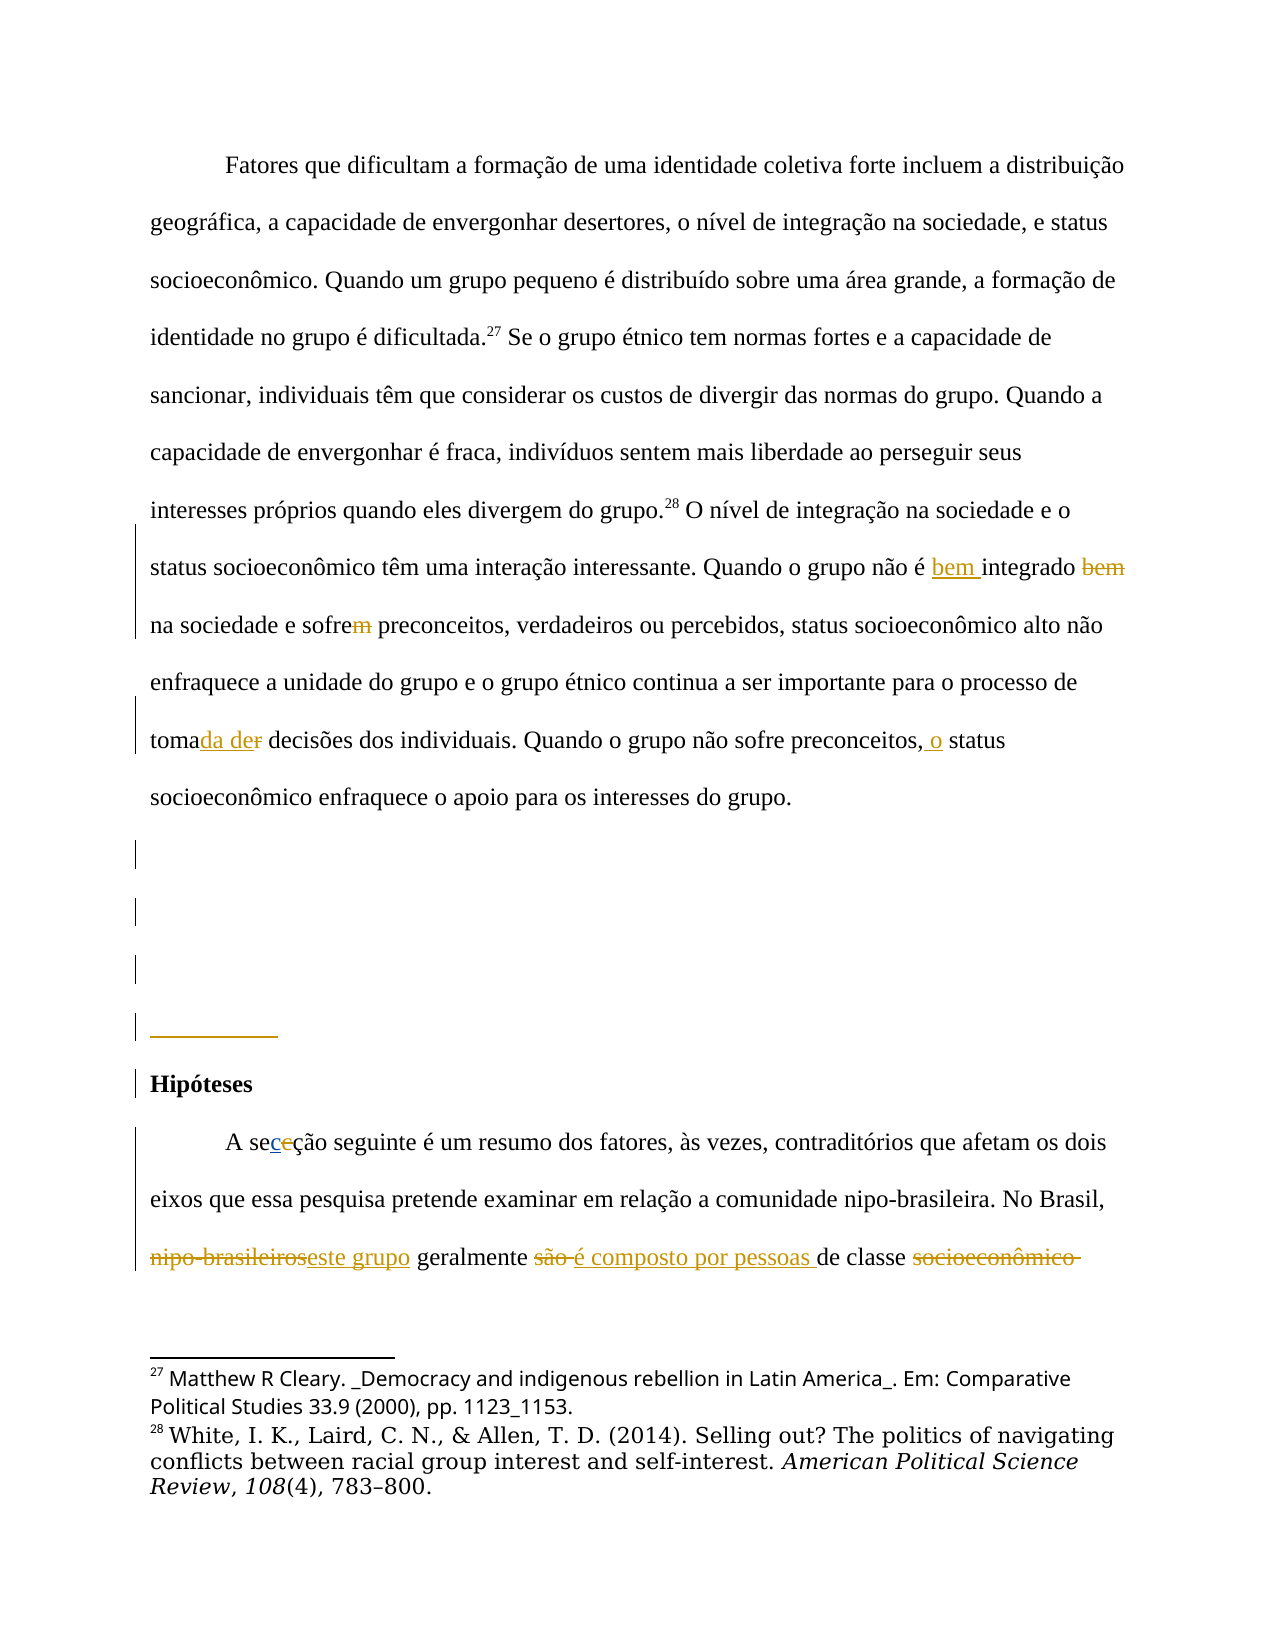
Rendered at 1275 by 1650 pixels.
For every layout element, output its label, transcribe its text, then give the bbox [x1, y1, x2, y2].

text Hipóteses [150, 1069, 1125, 1098]
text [150, 1127, 1125, 1271]
text Fatores que dificultam a formação de uma identidade coletiva forte incluem a distribuição geográfica, a capacidade de envergonhar desertores, o nível de integração na sociedade, e status socioeconômico. Quando um grupo pequeno é distribuído sobre uma área grande, a formação de identidade no grupo é dificultada. Se o grupo étnico tem normas fortes e a capacidade de sancionar, individuais têm que considerar os custos de divergir das normas do grupo. Quando a capacidade de envergonhar é fraca, indivíduos sentem mais liberdade ao perseguir seus interesses próprios quando eles divergem do grupo. O nível de integração na sociedade e o status socioeconômico têm uma interação interessante. Quando o grupo não é integrado na sociedade e sofre preconceitos, verdadeiros ou percebidos, status socioeconômico alto não enfraquece a unidade do grupo e o grupo étnico continua a ser importante para o processo de toma decisões dos individuais. Quando o grupo não sofre preconceitos, status socioeconômico enfraquece o apoio para os interesses do grupo. [150, 150, 1125, 811]
